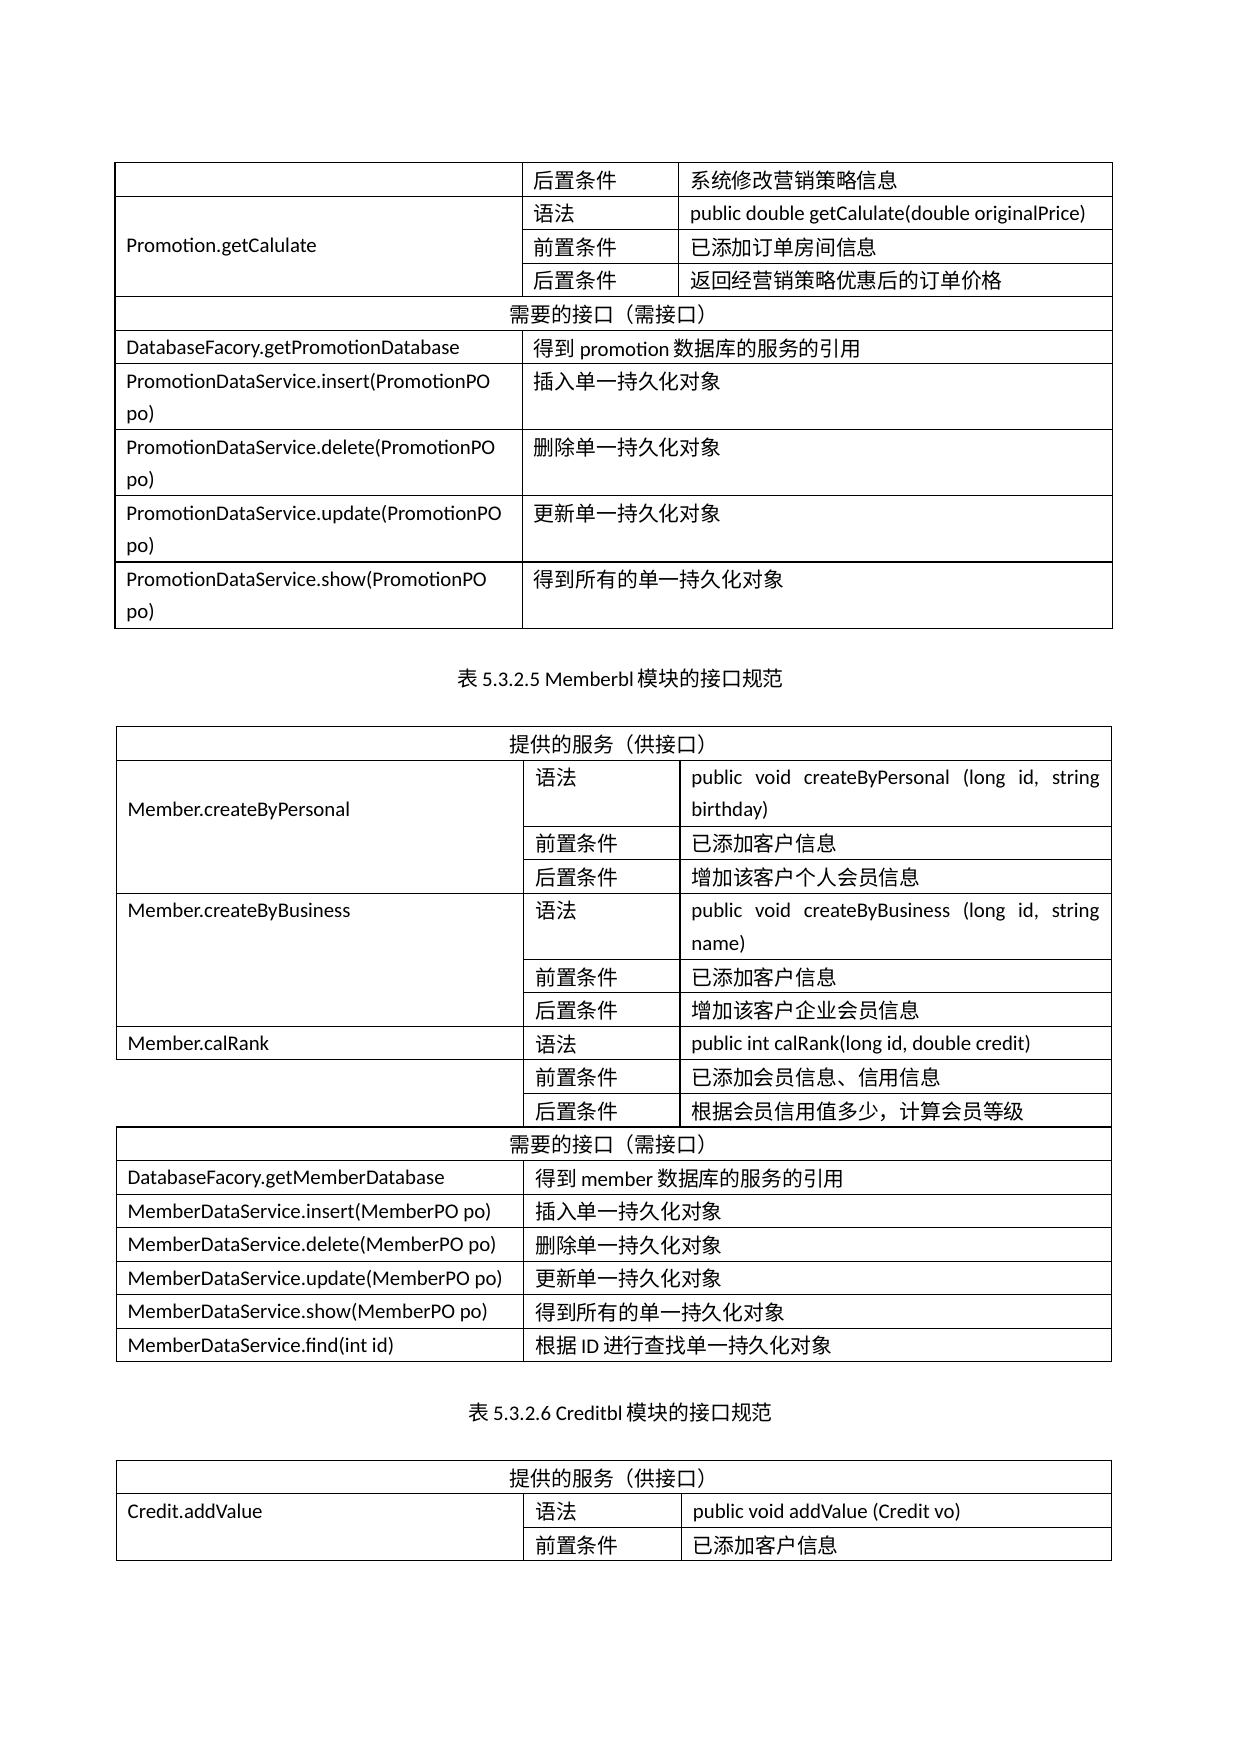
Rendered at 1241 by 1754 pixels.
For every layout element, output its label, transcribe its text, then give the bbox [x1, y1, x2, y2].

table_cell Member.createByBusiness [117, 894, 523, 1026]
table_cell 前置条件 [524, 960, 679, 992]
table_cell 增加该客户个人会员信息 [681, 860, 1111, 893]
table_cell 已添加订单房间信息 [679, 230, 1112, 263]
table_cell 删除单一持久化对象 [523, 430, 1112, 495]
table_cell 需要的接口（需接口） [117, 1128, 1111, 1160]
table_cell MemberDataService.show(MemberPO po) [117, 1295, 523, 1328]
table_cell public double getCalulate(double originalPrice) [679, 197, 1112, 229]
table_cell public int calRank(long id, double credit) [681, 1027, 1111, 1059]
table_cell 语法 [524, 761, 679, 826]
table_cell 后置条件 [523, 163, 678, 196]
table_cell 删除单一持久化对象 [524, 1228, 1111, 1261]
table_cell 后置条件 [523, 264, 678, 296]
table_cell 已添加客户信息 [681, 827, 1111, 859]
table_cell 前置条件 [524, 1528, 681, 1560]
table_cell 需要的接口（需接口） [116, 297, 1112, 330]
table_cell 已添加客户信息 [681, 960, 1111, 992]
table_cell 得到所有的单一持久化对象 [523, 563, 1112, 627]
table_cell 前置条件 [524, 1060, 679, 1093]
table_cell PromotionDataService.delete(PromotionPO po) [116, 430, 522, 495]
table_cell 语法 [524, 1027, 679, 1059]
table_cell 已添加客户信息 [682, 1528, 1111, 1560]
table_cell 根据会员信用值多少，计算会员等级 [681, 1094, 1111, 1126]
table_cell 得到promotion数据库的服务的引用 [523, 331, 1112, 363]
table_cell public void createByBusiness (long id, string name) [681, 894, 1111, 959]
table_cell 语法 [524, 894, 679, 959]
table_cell DatabaseFacory.getPromotionDatabase [116, 331, 522, 363]
text 表5.3.2.5 Memberbl模块的接口规范 [187, 661, 1053, 693]
table_cell Member.createByPersonal [117, 761, 523, 893]
table_cell 插入单一持久化对象 [524, 1195, 1111, 1227]
table_cell PromotionDataService.insert(PromotionPO po) [116, 364, 522, 429]
table_cell 更新单一持久化对象 [524, 1262, 1111, 1294]
table_cell 增加该客户企业会员信息 [681, 993, 1111, 1026]
table_cell 根据ID进行查找单一持久化对象 [524, 1329, 1111, 1361]
table_cell 系统修改营销策略信息 [679, 163, 1112, 196]
table_cell Credit.addValue [117, 1494, 523, 1560]
table_cell 后置条件 [524, 860, 679, 893]
table_cell 更新单一持久化对象 [523, 496, 1112, 561]
table_cell 后置条件 [524, 1094, 679, 1126]
table_cell MemberDataService.insert(MemberPO po) [117, 1195, 523, 1227]
table_cell 得到所有的单一持久化对象 [524, 1295, 1111, 1328]
table_cell MemberDataService.delete(MemberPO po) [117, 1228, 523, 1261]
table_cell public void addValue (Credit vo) [682, 1494, 1111, 1527]
table_cell 返回经营销策略优惠后的订单价格 [679, 264, 1112, 296]
table_cell 插入单一持久化对象 [523, 364, 1112, 429]
table_cell 得到member数据库的服务的引用 [524, 1161, 1111, 1193]
table_cell 语法 [523, 197, 678, 229]
text 表5.3.2.6 Creditbl模块的接口规范 [187, 1395, 1053, 1427]
table_cell 语法 [524, 1494, 681, 1527]
table_cell PromotionDataService.show(PromotionPO po) [116, 563, 522, 627]
table_cell MemberDataService.update(MemberPO po) [117, 1262, 523, 1294]
table_cell Promotion.getCalulate [116, 197, 522, 296]
table_cell PromotionDataService.update(PromotionPO po) [116, 496, 522, 561]
table_cell 前置条件 [523, 230, 678, 263]
table_header 提供的服务（供接口） [117, 1461, 1111, 1493]
table_cell 后置条件 [524, 993, 679, 1026]
table_header 提供的服务（供接口） [117, 727, 1111, 759]
table_cell DatabaseFacory.getMemberDatabase [117, 1161, 523, 1193]
table_cell public void createByPersonal (long id, string birthday) [681, 761, 1111, 826]
table_cell 已添加会员信息、信用信息 [681, 1060, 1111, 1093]
table_cell 前置条件 [524, 827, 679, 859]
table_cell MemberDataService.find(int id) [117, 1329, 523, 1361]
table_cell Member.calRank [117, 1027, 523, 1059]
